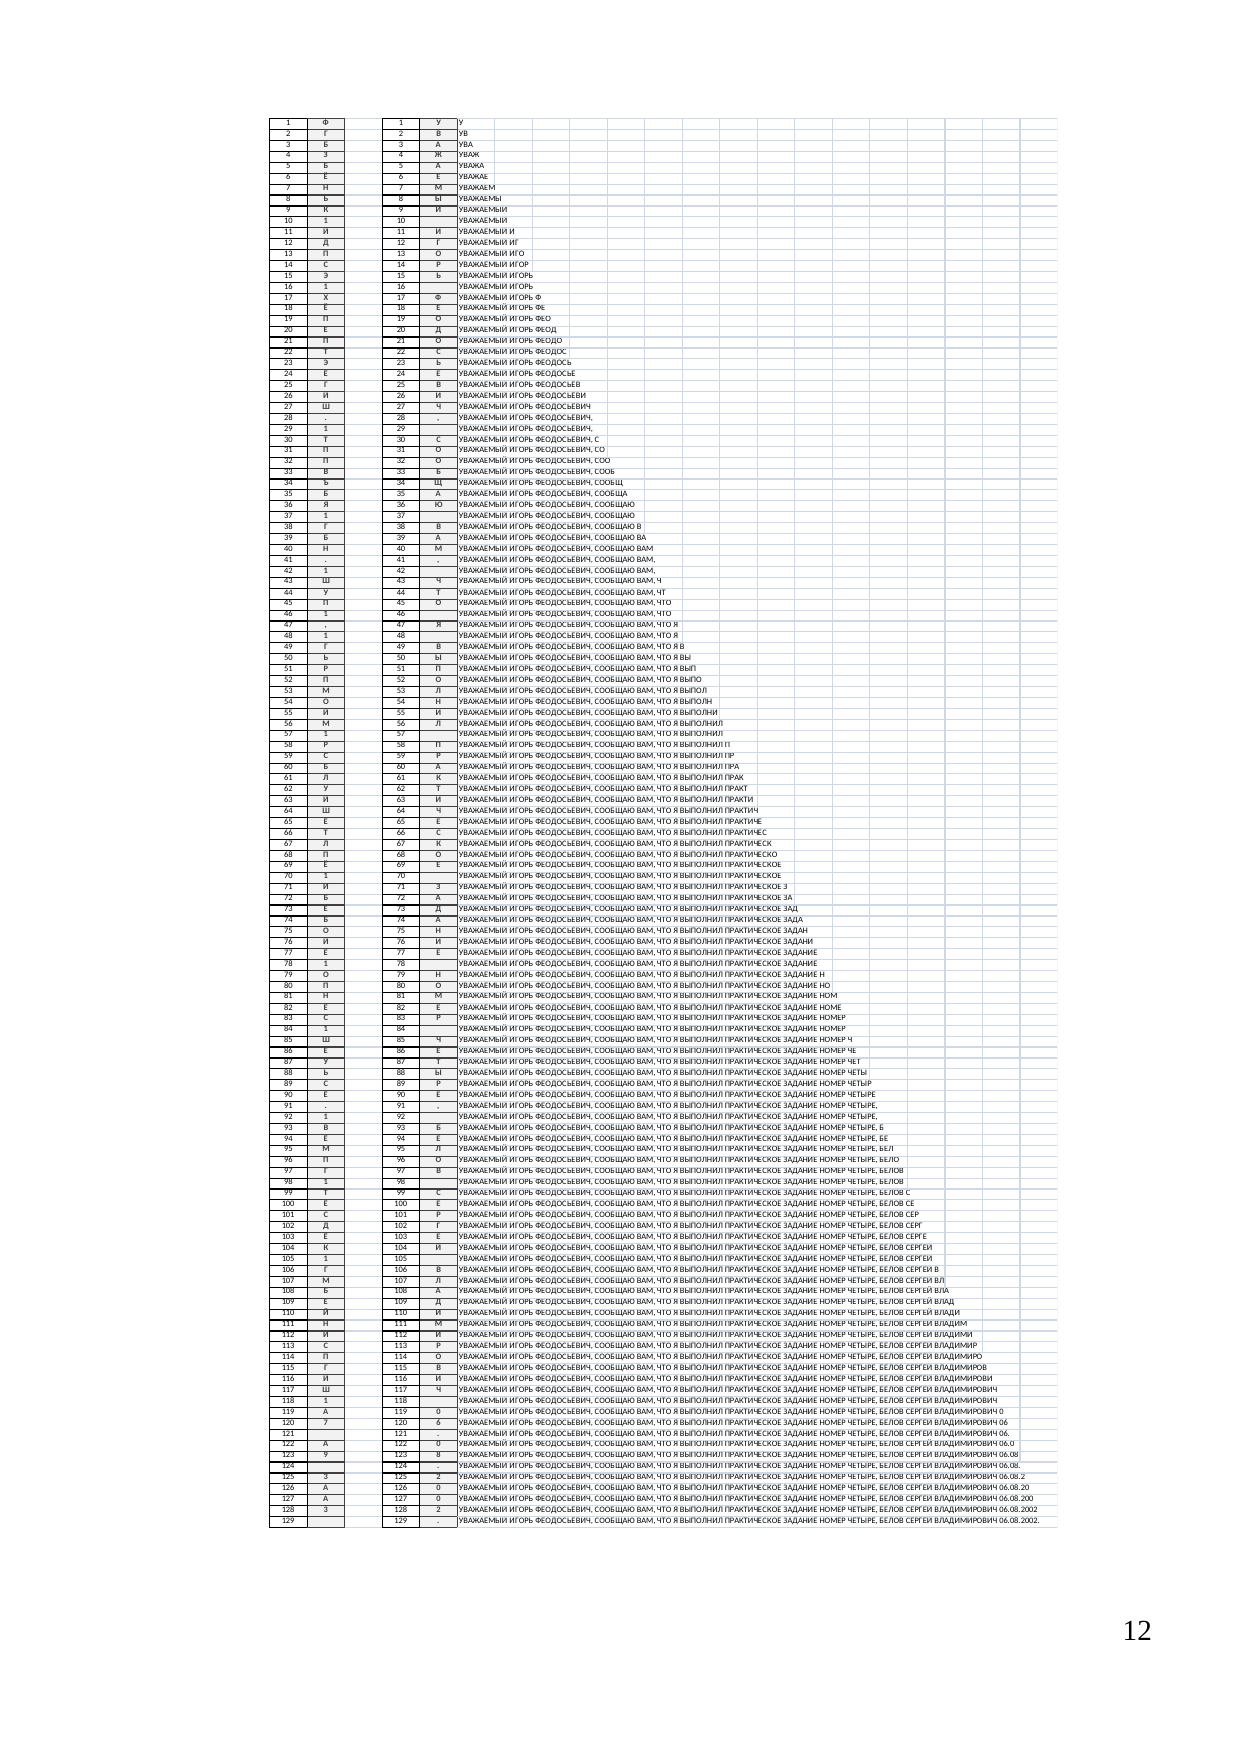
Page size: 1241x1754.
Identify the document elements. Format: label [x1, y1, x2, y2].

table_header [176, 118, 1151, 1544]
